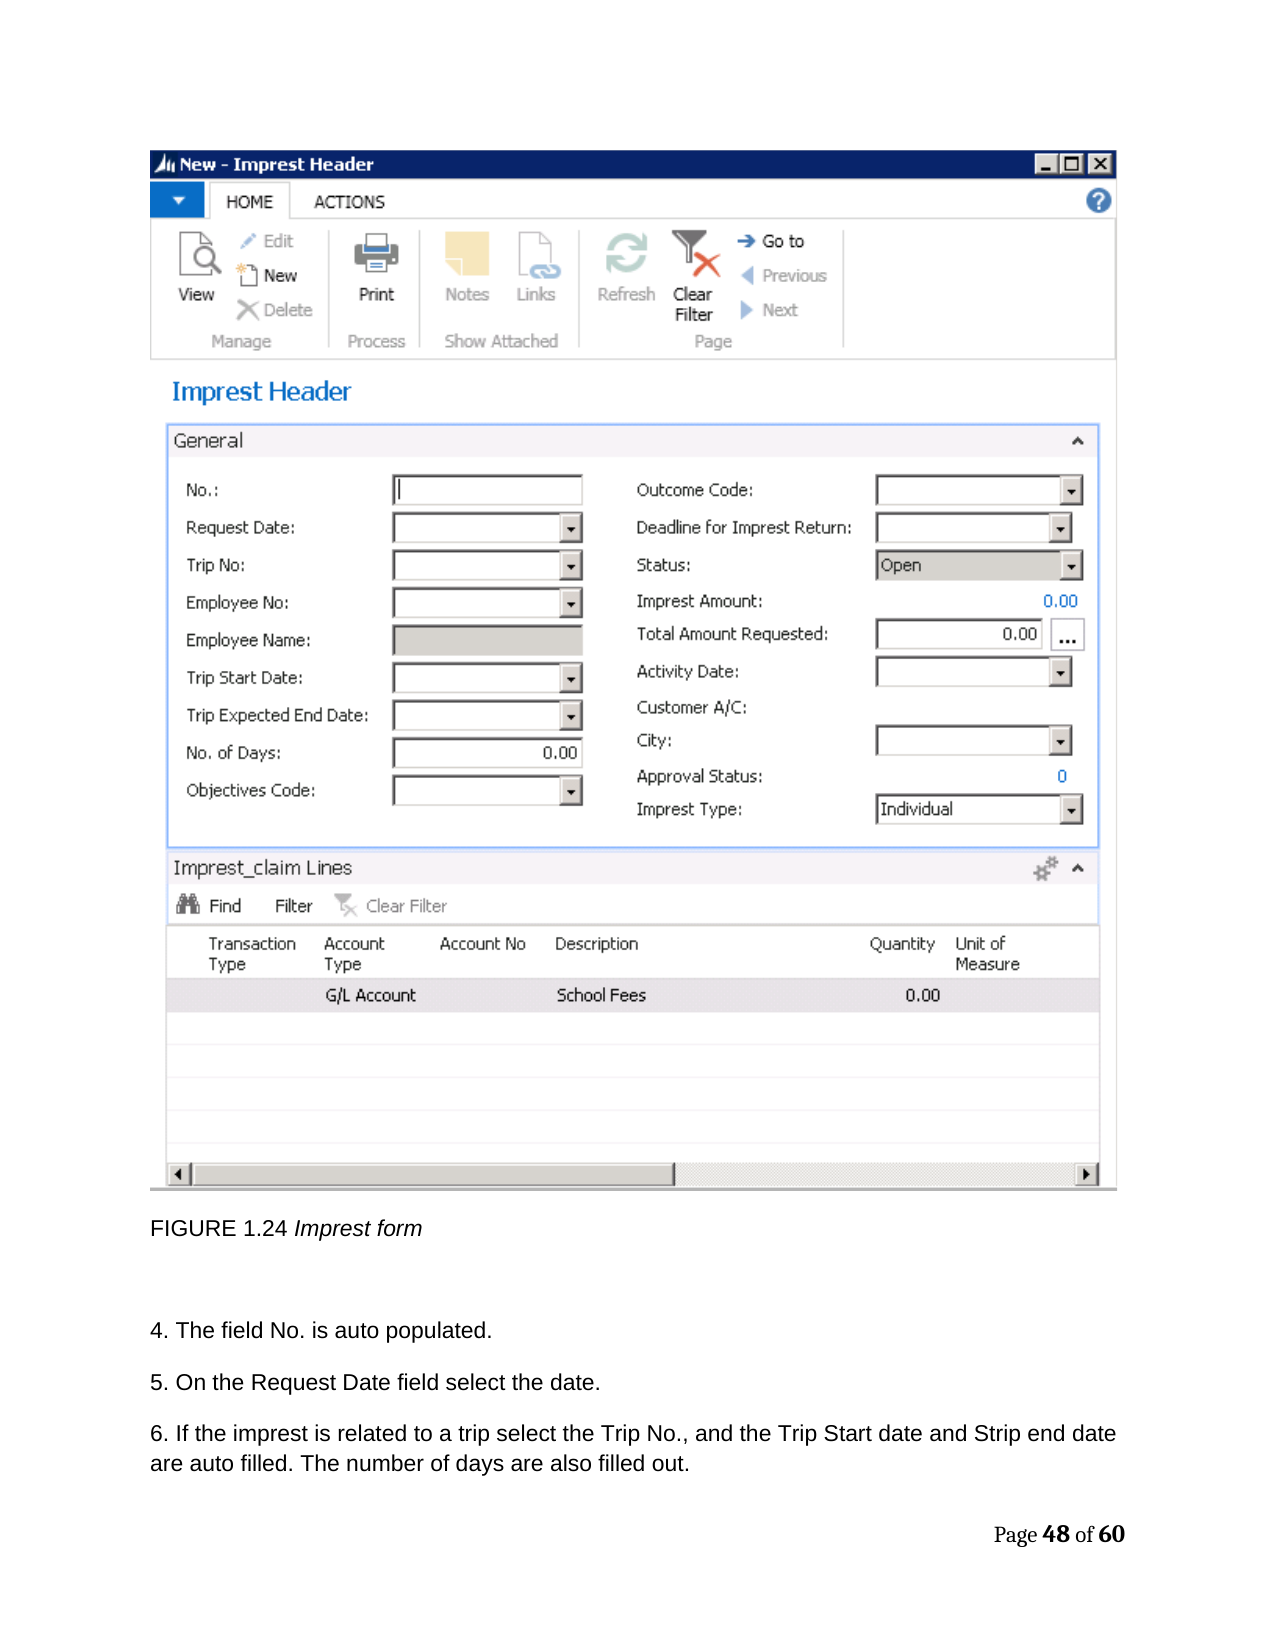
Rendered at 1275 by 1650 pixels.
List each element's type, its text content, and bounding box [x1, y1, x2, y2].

picture [150, 150, 1118, 1191]
text 4. The field No. is auto populated. [150, 1317, 1125, 1344]
text 5. On the Request Date field select the date. [150, 1368, 1125, 1395]
text 6. If the imprest is related to a trip select the Trip No., and the Trip Start date and Strip end date are auto filled. The number of days are also filled out. [150, 1419, 1125, 1476]
text FIGURE 1.24 Imprest form [150, 1215, 1125, 1242]
